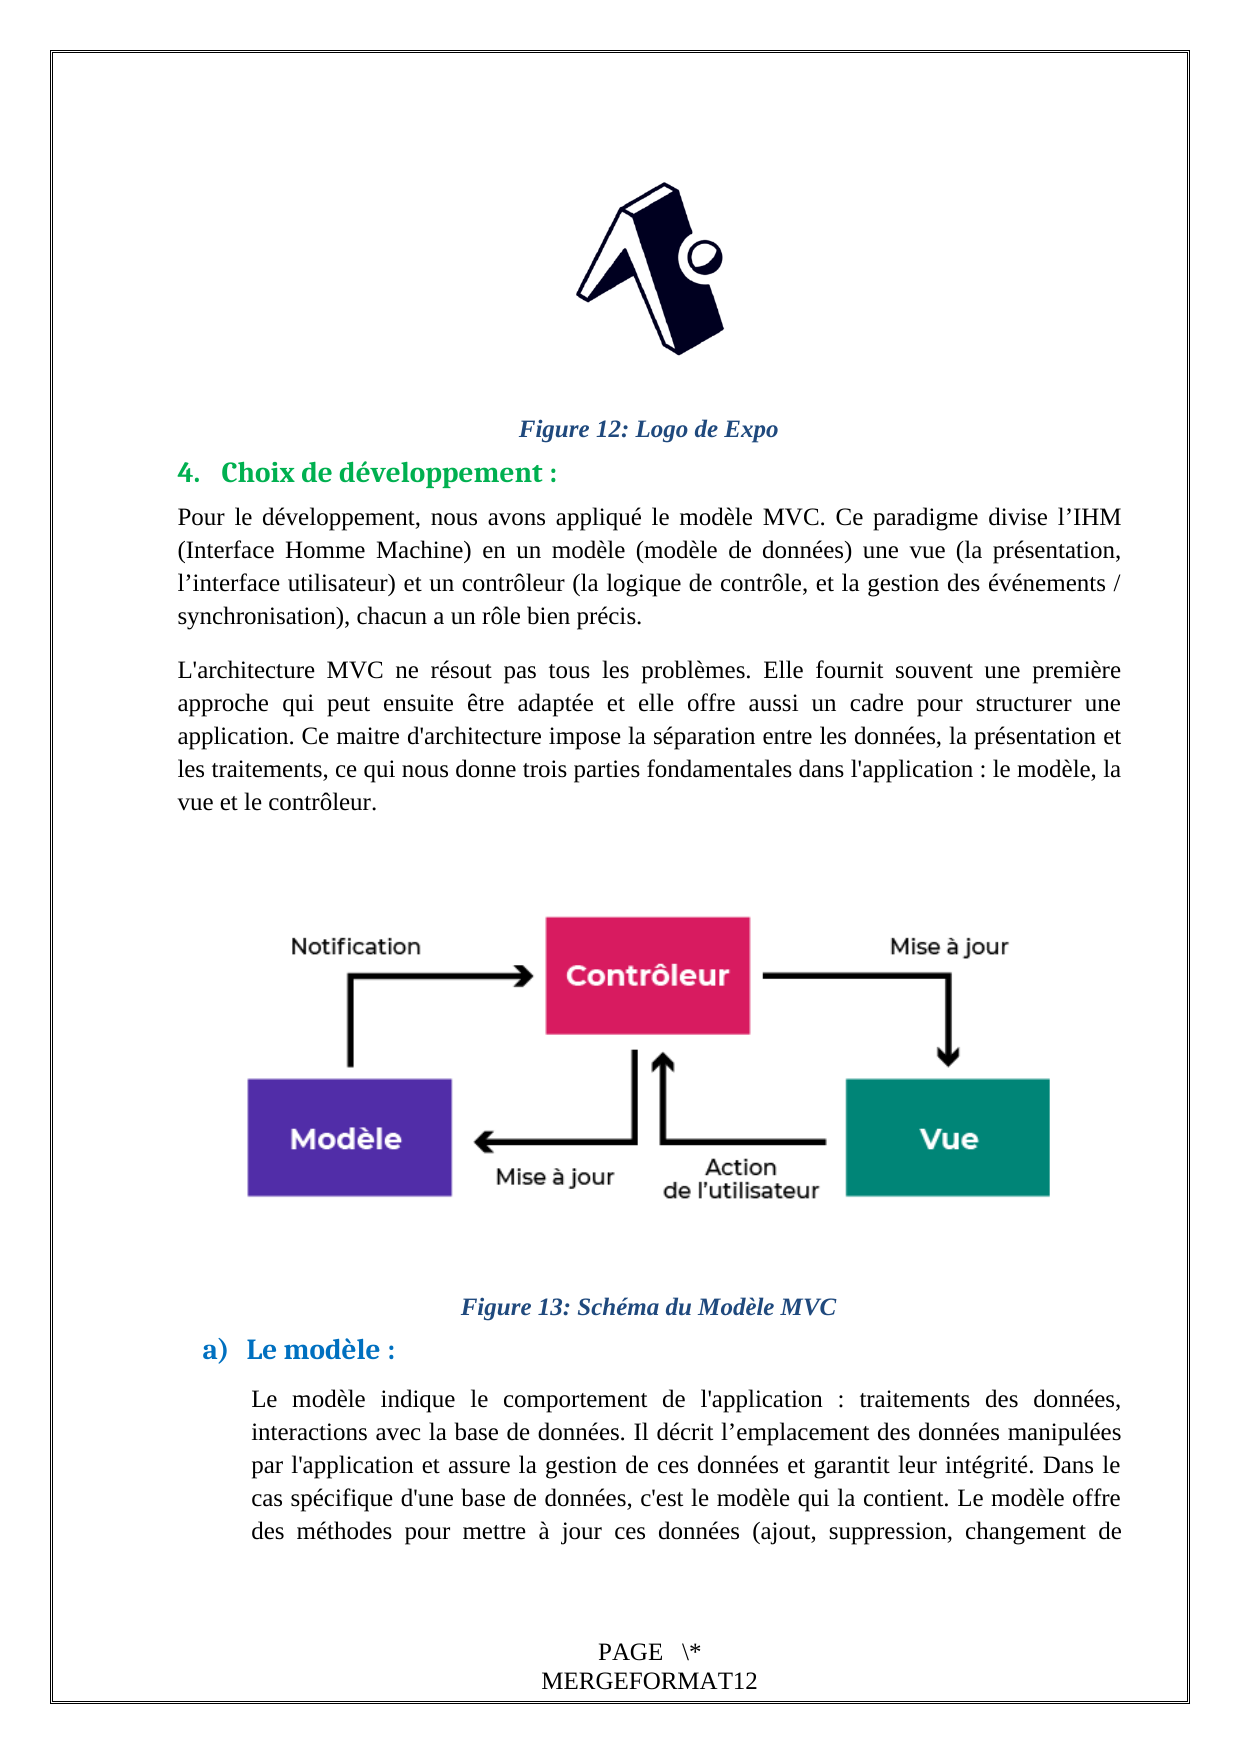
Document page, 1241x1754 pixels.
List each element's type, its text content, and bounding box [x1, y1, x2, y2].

text Pour le développement, nous avons appliqué le modèle MVC. Ce paradigme divise l’IHM (Interface Homme Machine) en un modèle (modèle de données) une vue (la présentation, l’interface utilisateur) et un contrôleur (la logique de contrôle, et la gestion des événements / synchronisation), chacun a un rôle bien précis. [177, 502, 1122, 629]
picture [177, 840, 1122, 1268]
text Figure 13: Schéma du Modèle MVC [177, 1292, 1122, 1321]
text L'architecture MVC ne résout pas tous les problèmes. Elle fournit souvent une première approche qui peut ensuite être adaptée et elle offre aussi un cadre pour structurer une application. Ce maitre d'architecture impose la séparation entre les données, la présentation et les traitements, ce qui nous donne trois parties fondamentales dans l'application : le modèle, la vue et le contrôleur. [177, 655, 1122, 816]
subtitle Le modèle : [202, 1333, 1122, 1367]
text Figure 12: Logo de Expo [177, 414, 1122, 443]
picture [528, 147, 771, 390]
subtitle Choix de développement : [177, 456, 1122, 489]
